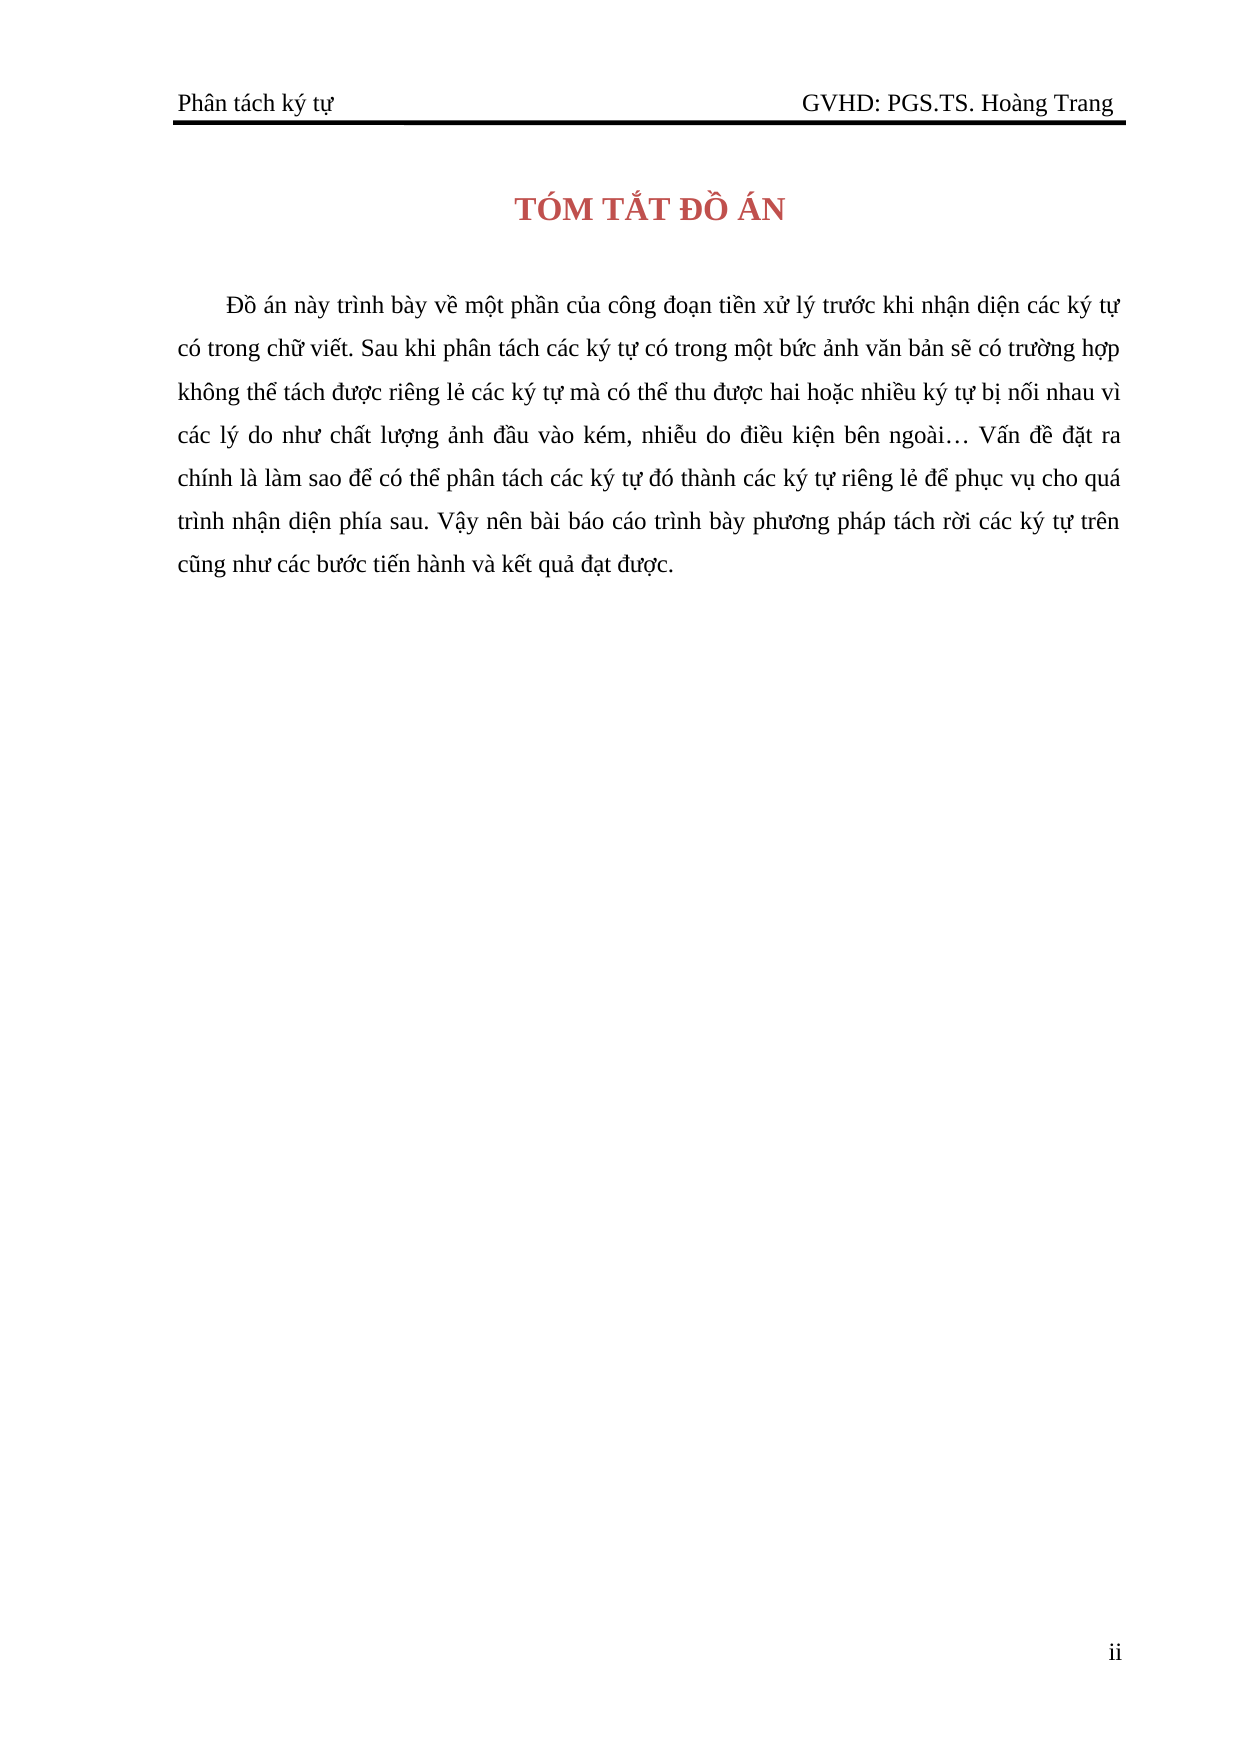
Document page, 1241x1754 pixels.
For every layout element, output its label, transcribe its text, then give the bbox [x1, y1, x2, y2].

text TÓM TẮT ĐỒ ÁN [177, 190, 1122, 228]
text Đồ án này trình bày về một phần của công đoạn tiền xử lý trước khi nhận diện các ký tự có trong chữ viết. Sau khi phân tách các ký tự có trong một bức ảnh văn bản sẽ có trường hợp không thể tách được riêng lẻ các ký tự mà có thể thu được hai hoặc nhiều ký tự bị nối nhau vì các lý do như chất lượng ảnh đầu vào kém, nhiễu do điều kiện bên ngoài… Vấn đề đặt ra chính là làm sao để có thể phân tách các ký tự đó thành các ký tự riêng lẻ để phục vụ cho quá trình nhận diện phía sau. Vậy nên bài báo cáo trình bày phương pháp tách rời các ký tự trên cũng như các bước tiến hành và kết quả đạt được. [177, 290, 1122, 578]
